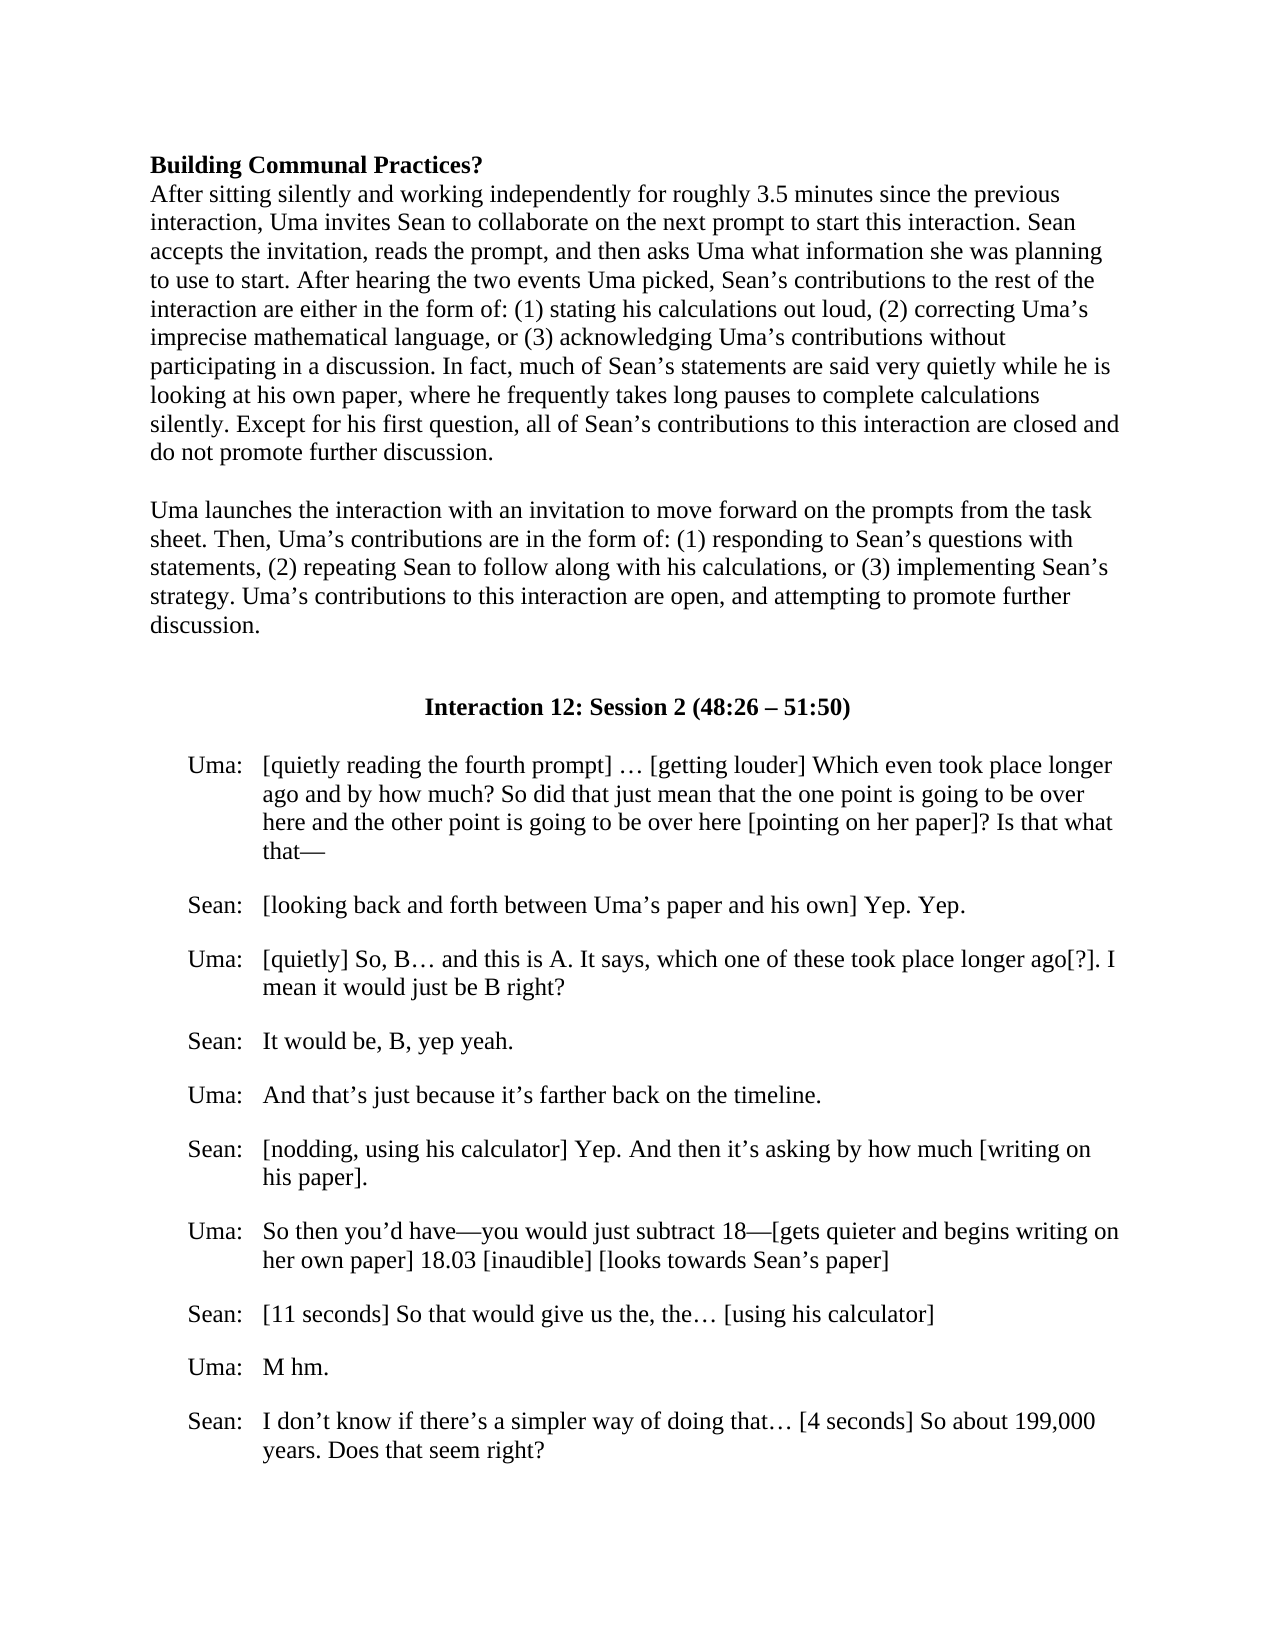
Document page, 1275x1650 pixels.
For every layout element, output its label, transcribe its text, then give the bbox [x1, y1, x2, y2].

text Sean: [nodding, using his calculator] Yep. And then it’s asking by how much [writing on his paper]. [187, 1134, 1125, 1191]
text Uma: And that’s just because it’s farther back on the timeline. [187, 1080, 1125, 1109]
text Sean: [11 seconds] So that would give us the, the… [using his calculator] [187, 1299, 1125, 1327]
text Uma: [quietly reading the fourth prompt] … [getting louder] Which even took place longer ago and by how much? So did that just mean that the one point is going to be over here and the other point is going to be over here [pointing on her paper]? Is that what that— [187, 750, 1125, 865]
text Uma: M hm. [187, 1352, 1125, 1381]
text Uma: [quietly] So, B… and this is A. It says, which one of these took place longer ago[?]. I mean it would just be B right? [187, 944, 1125, 1001]
text Sean: I don’t know if there’s a simpler way of doing that… [4 seconds] So about 199,000 years. Does that seem right? [187, 1406, 1125, 1464]
text Sean: [looking back and forth between Uma’s paper and his own] Yep. Yep. [187, 890, 1125, 919]
subtitle Building Communal Practices? [150, 150, 1125, 179]
text Uma: So then you’d have—you would just subtract 18—[gets quieter and begins writing on her own paper] 18.03 [inaudible] [looks towards Sean’s paper] [187, 1216, 1125, 1274]
text After sitting silently and working independently for roughly 3.5 minutes since the previous interaction, Uma invites Sean to collaborate on the next prompt to start this interaction. Sean accepts the invitation, reads the prompt, and then asks Uma what information she was planning to use to start. After hearing the two events Uma picked, Sean’s contributions to the rest of the interaction are either in the form of: (1) stating his calculations out loud, (2) correcting Uma’s imprecise mathematical language, or (3) acknowledging Uma’s contributions without participating in a discussion. In fact, much of Sean’s statements are said very quietly while he is looking at his own paper, where he frequently takes long pauses to complete calculations silently. Except for his first question, all of Sean’s contributions to this interaction are closed and do not promote further discussion. [150, 179, 1125, 466]
text Uma launches the interaction with an invitation to move forward on the prompts from the task sheet. Then, Uma’s contributions are in the form of: (1) responding to Sean’s questions with statements, (2) repeating Sean to follow along with his calculations, or (3) implementing Sean’s strategy. Uma’s contributions to this interaction are open, and attempting to promote further discussion. [150, 495, 1125, 639]
text Sean: It would be, B, yep yeah. [187, 1026, 1125, 1055]
text Interaction 12: Session 2 (48:26 – 51:50) [150, 692, 1125, 721]
